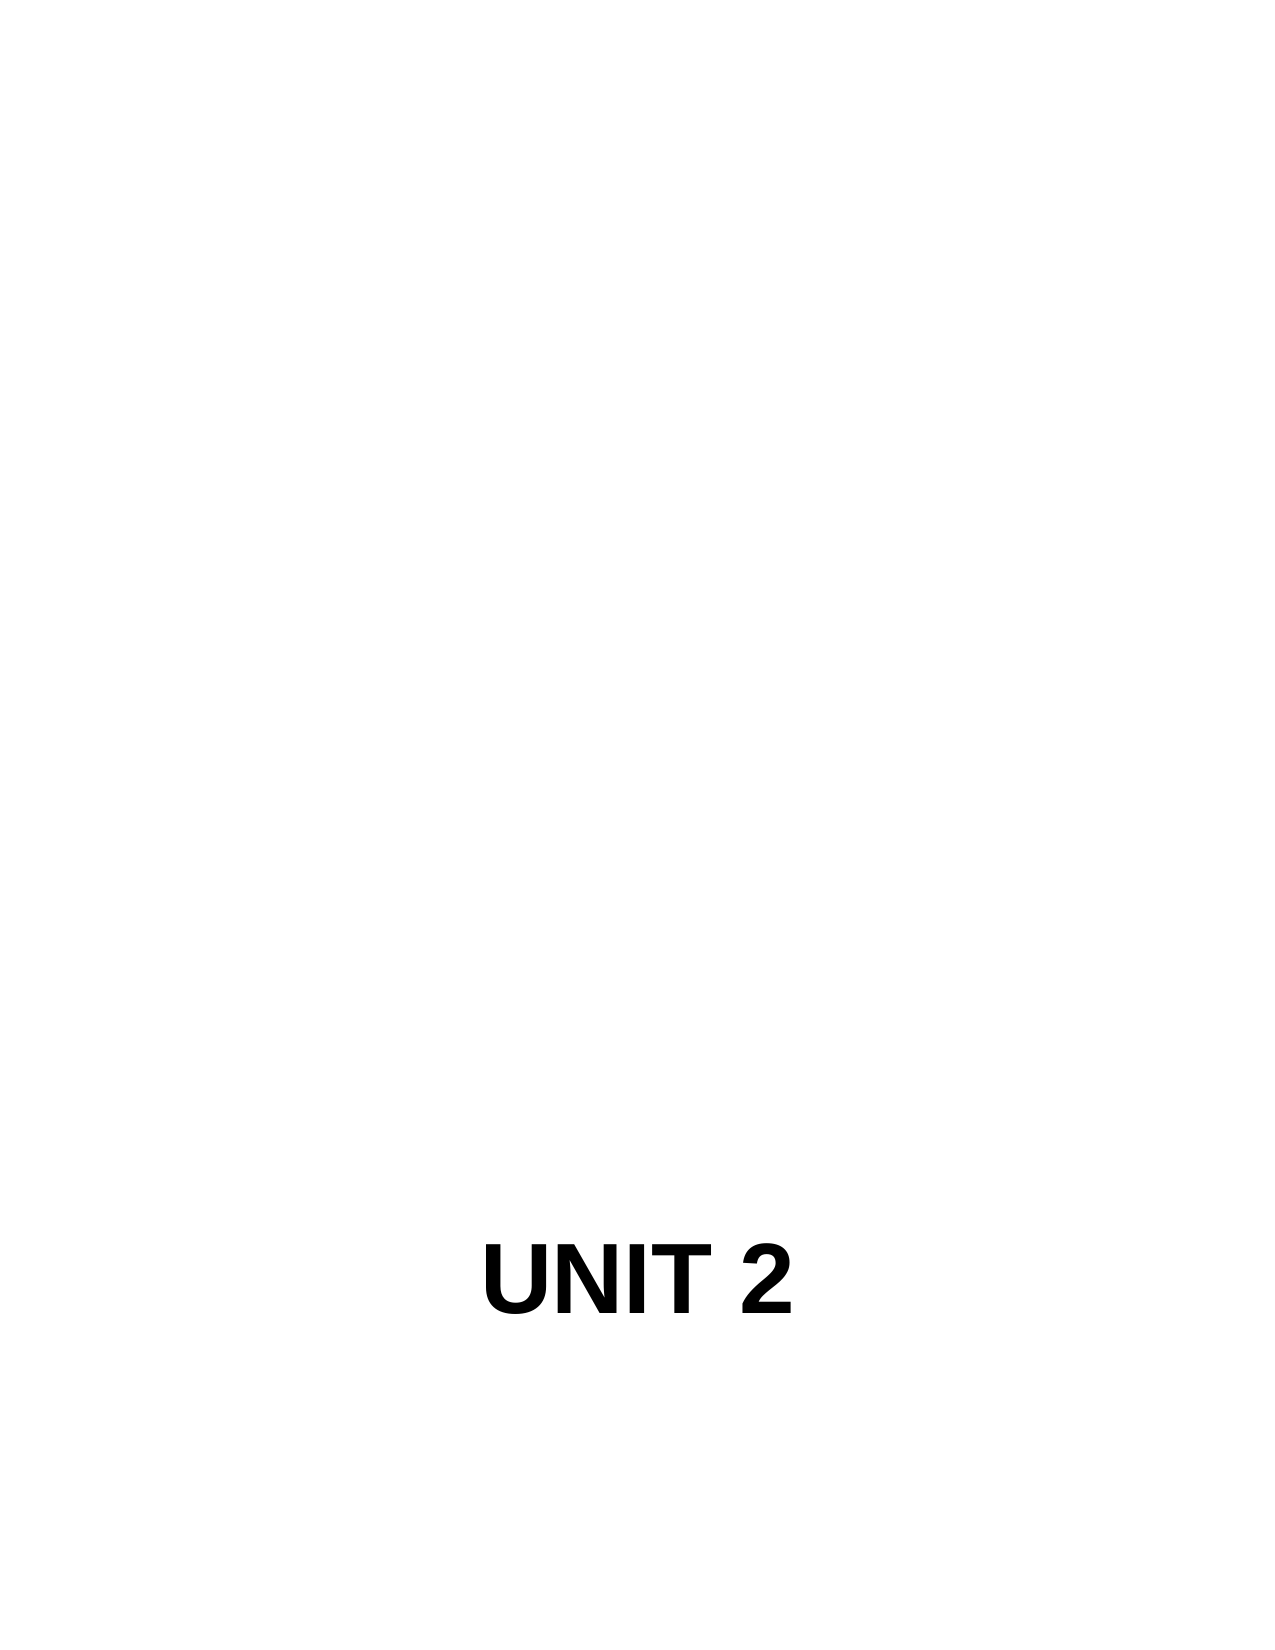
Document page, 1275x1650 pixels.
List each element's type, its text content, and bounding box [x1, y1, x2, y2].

text UNIT 2 [150, 1219, 1125, 1334]
